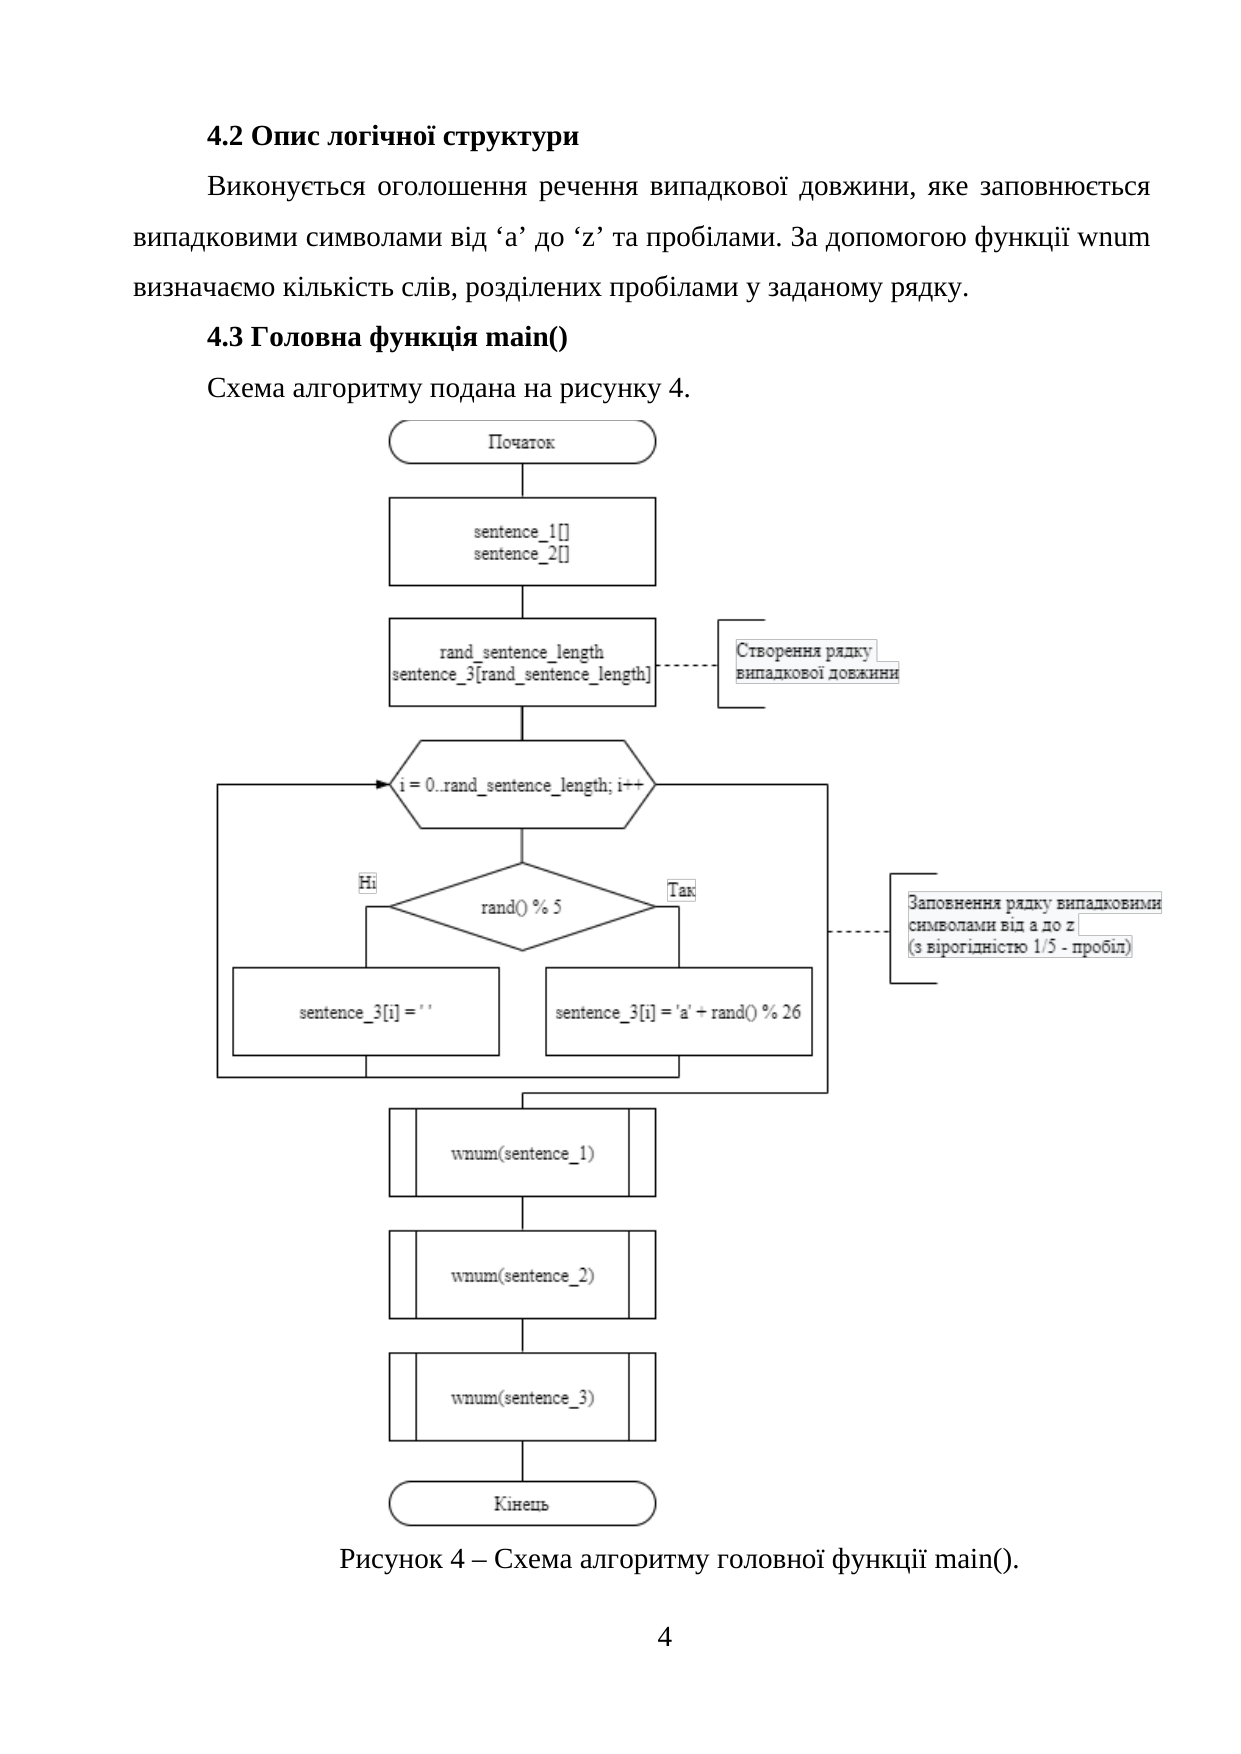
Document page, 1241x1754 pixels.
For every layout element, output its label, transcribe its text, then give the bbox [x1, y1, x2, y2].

text 4.3 Головна функція main() [133, 319, 1152, 353]
text Схема алгоритму подана на рисунку 4. [133, 370, 1152, 403]
text Рисунок 4 – Схема алгоритму головної функції main(). [133, 1541, 1152, 1575]
text 4.2 Опис логічної структури [133, 118, 1152, 152]
picture [206, 420, 1173, 1528]
text Виконується оголошення речення випадкової довжини, яке заповнюється випадковими символами від ‘a’ до ‘z’ та пробілами. За допомогою функції wnum визначаємо кількість слів, розділених пробілами у заданому рядку. [133, 168, 1152, 303]
